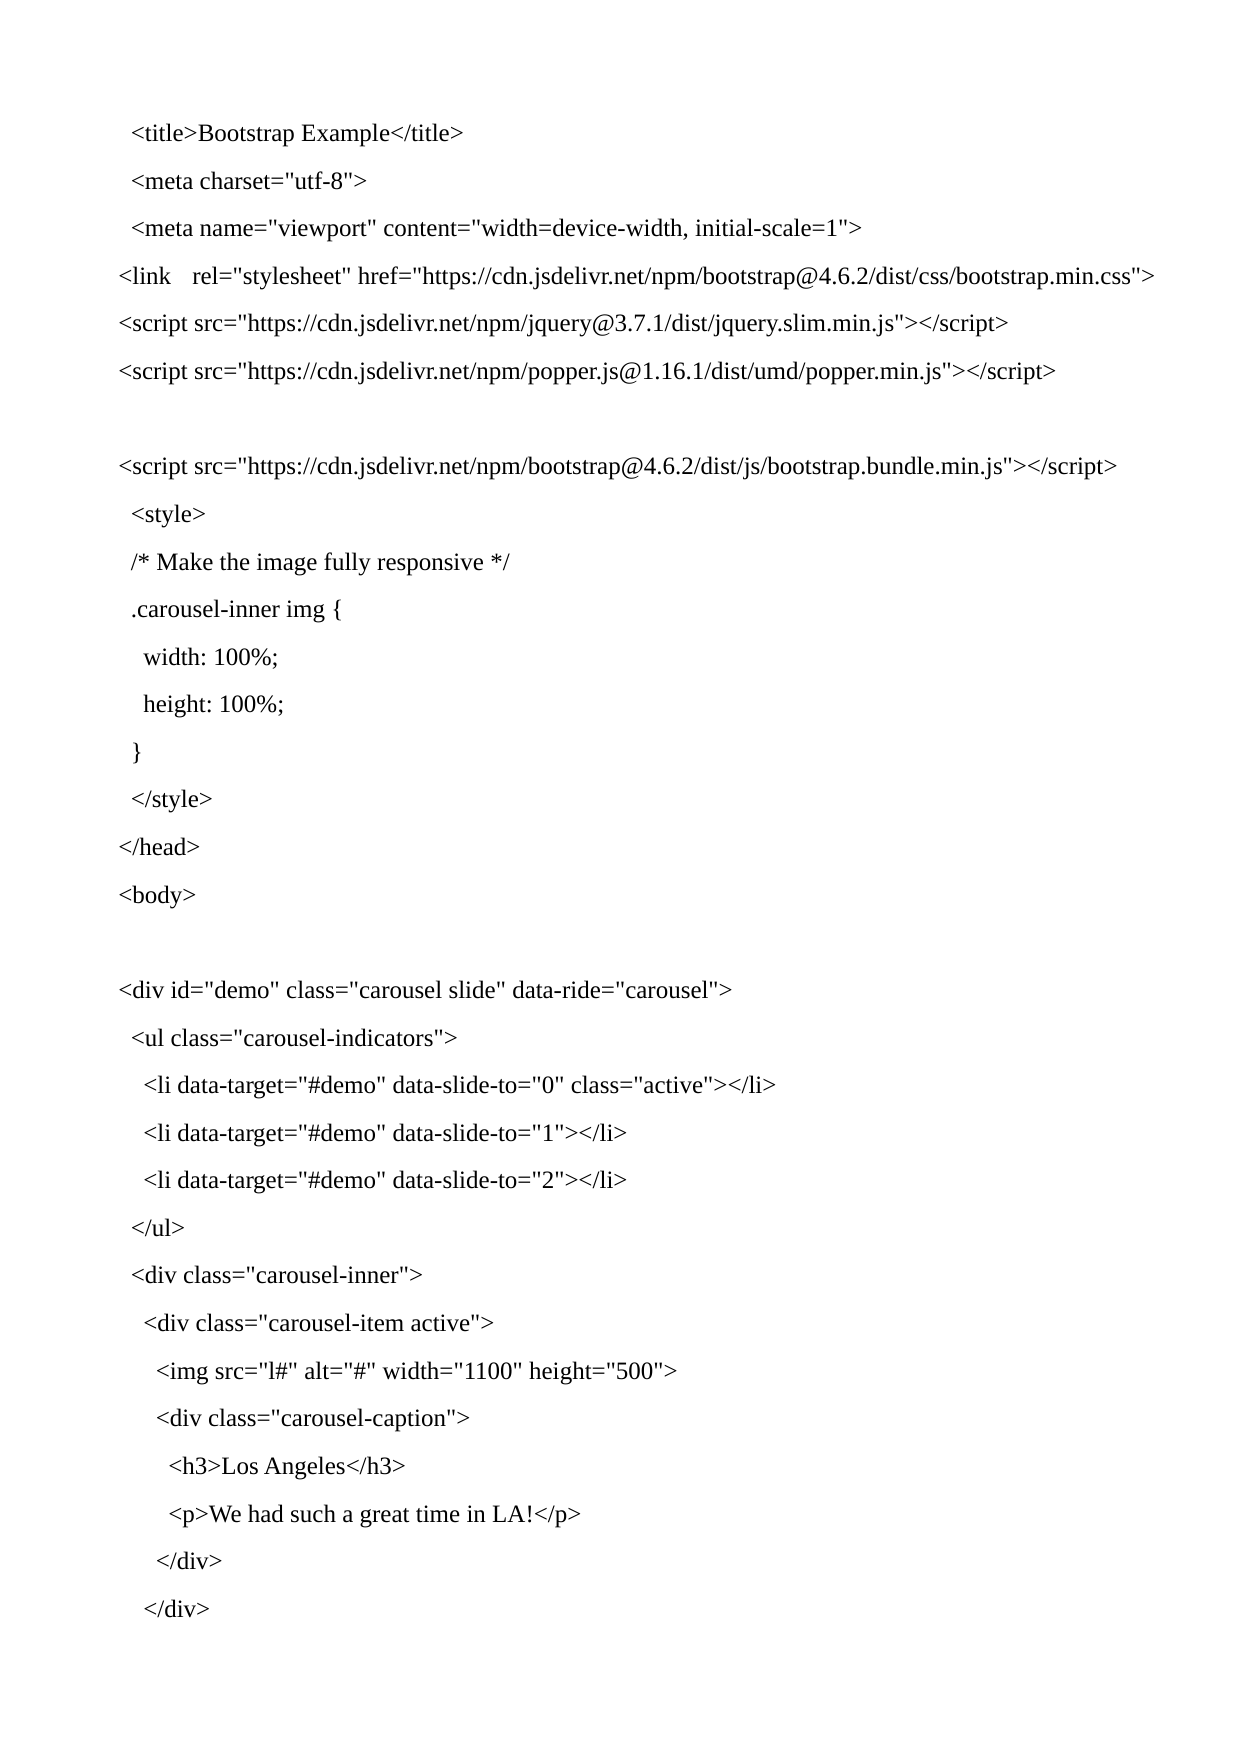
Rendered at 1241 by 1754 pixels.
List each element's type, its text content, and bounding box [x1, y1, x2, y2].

text <meta charset="utf-8"> [118, 166, 1168, 194]
text <body> [118, 880, 1168, 908]
text <script src="https://cdn.jsdelivr.net/npm/popper.js@1.16.1/dist/umd/popper.min.js"></script> [118, 356, 1168, 385]
text </div> [118, 1546, 1168, 1575]
text <img src="l#" alt="#" width="1100" height="500"> [118, 1356, 1168, 1384]
text <h3>Los Angeles</h3> [118, 1451, 1168, 1480]
text <li data-target="#demo" data-slide-to="1"></li> [118, 1118, 1168, 1147]
text <li data-target="#demo" data-slide-to="0" class="active"></li> [118, 1070, 1168, 1099]
text <link rel="stylesheet" href="https://cdn.jsdelivr.net/npm/bootstrap@4.6.2/dist/css/bootstrap.min.css"> [118, 261, 1168, 290]
text <style> [118, 499, 1168, 528]
text } [118, 737, 1168, 766]
text <title>Bootstrap Example</title> [118, 118, 1168, 147]
text .carousel-inner img { [118, 594, 1168, 623]
text /* Make the image fully responsive */ [118, 547, 1168, 575]
text <li data-target="#demo" data-slide-to="2"></li> [118, 1165, 1168, 1194]
text <script src="https://cdn.jsdelivr.net/npm/bootstrap@4.6.2/dist/js/bootstrap.bundle.min.js"></script> [118, 451, 1168, 480]
text <p>We had such a great time in LA!</p> [118, 1499, 1168, 1527]
text width: 100%; [118, 642, 1168, 671]
text <meta name="viewport" content="width=device-width, initial-scale=1"> [118, 213, 1168, 242]
text <div class="carousel-item active"> [118, 1308, 1168, 1337]
text </style> [118, 784, 1168, 813]
text </ul> [118, 1213, 1168, 1242]
text <div class="carousel-caption"> [118, 1403, 1168, 1432]
text <div class="carousel-inner"> [118, 1261, 1168, 1289]
text </head> [118, 832, 1168, 861]
text <script src="https://cdn.jsdelivr.net/npm/jquery@3.7.1/dist/jquery.slim.min.js"></script> [118, 308, 1168, 337]
text </div> [118, 1594, 1168, 1623]
text height: 100%; [118, 689, 1168, 718]
text <ul class="carousel-indicators"> [118, 1023, 1168, 1051]
text <div id="demo" class="carousel slide" data-ride="carousel"> [118, 975, 1168, 1004]
